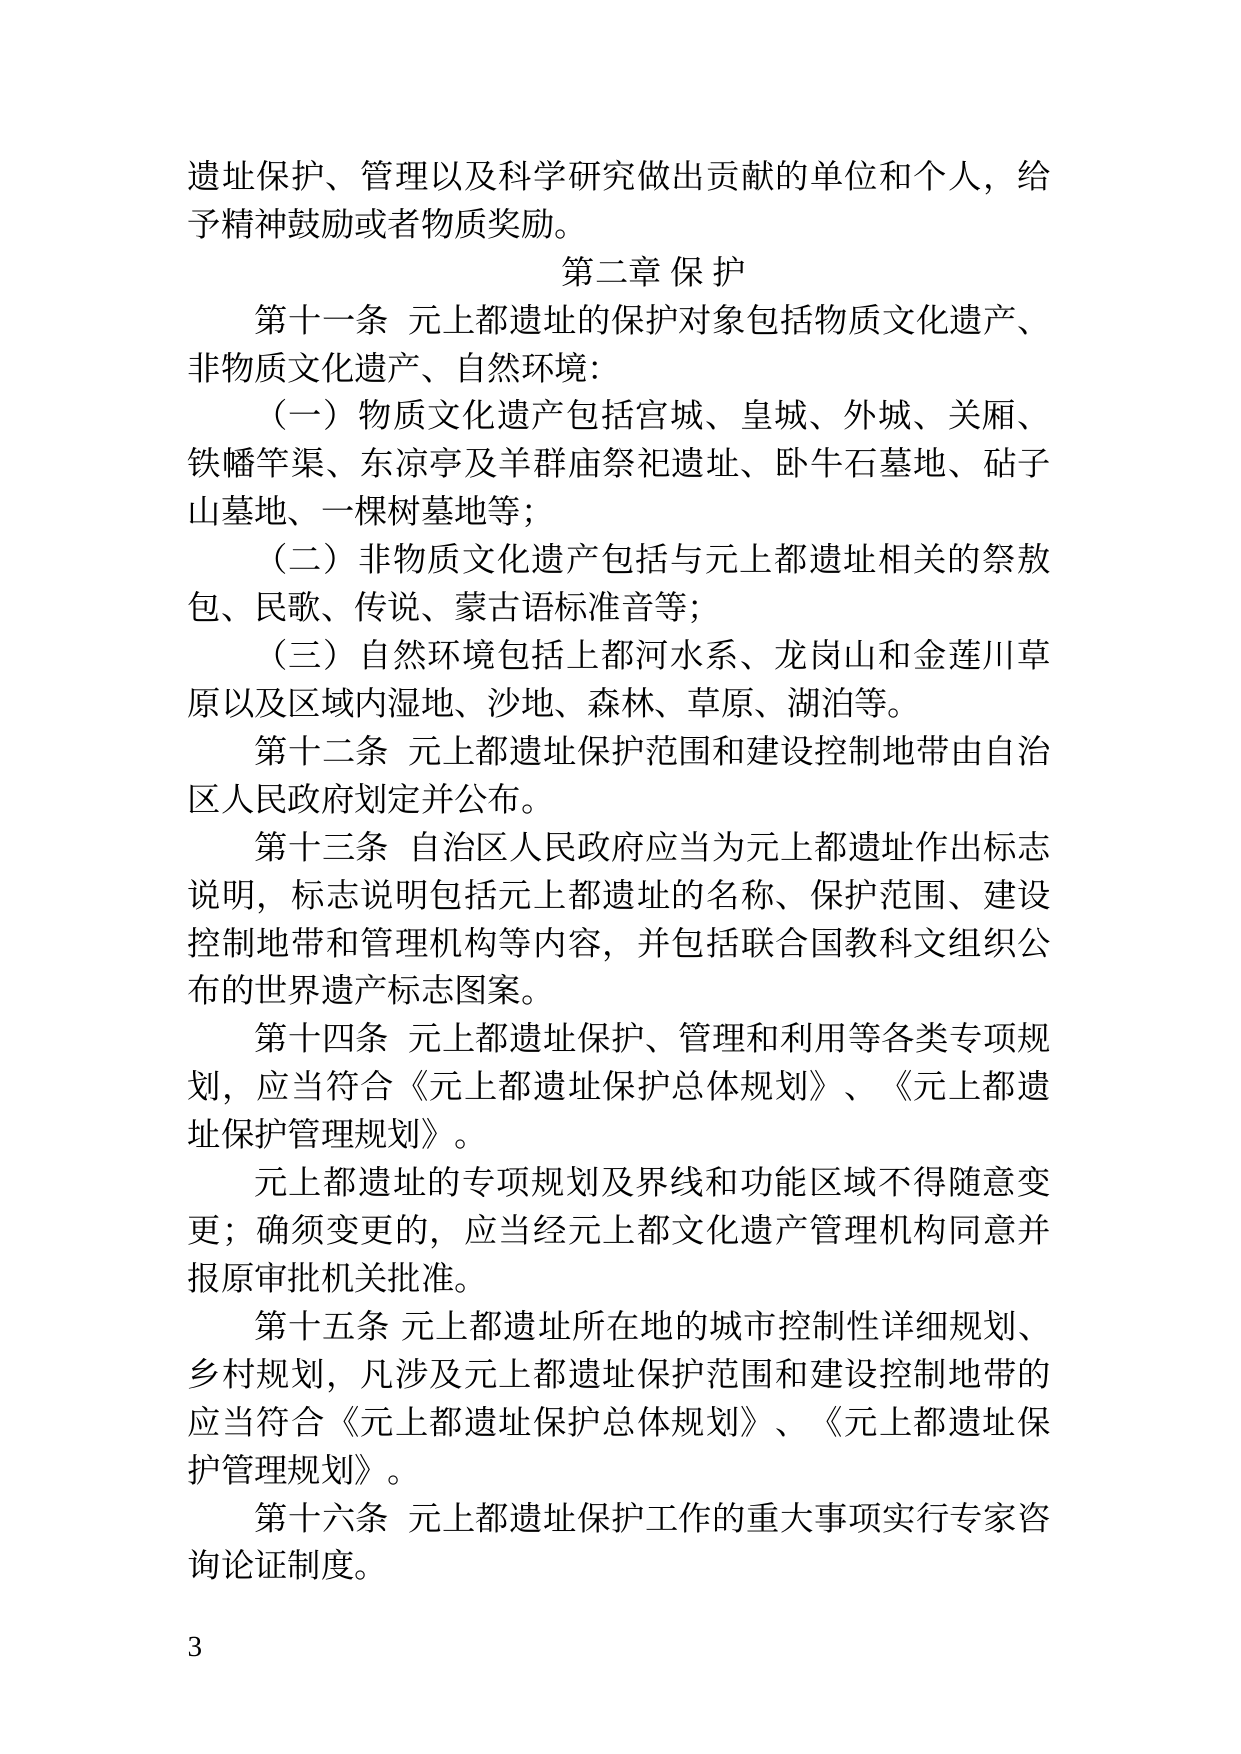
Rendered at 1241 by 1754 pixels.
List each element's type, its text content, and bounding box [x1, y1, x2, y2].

text （一）物质文化遗产包括宫城、皇城、外城、关厢、铁幡竿渠、东凉亭及羊群庙祭祀遗址、卧牛石墓地、砧子山墓地、一棵树墓地等； [187, 389, 1053, 533]
text （二）非物质文化遗产包括与元上都遗址相关的祭敖包、民歌、传说、蒙古语标准音等； [187, 533, 1053, 629]
text 第十一条 元上都遗址的保护对象包括物质文化遗产、非物质文化遗产、自然环境： [187, 294, 1053, 389]
text 元上都遗址的专项规划及界线和功能区域不得随意变更；确须变更的，应当经元上都文化遗产管理机构同意并报原审批机关批准。 [187, 1156, 1053, 1300]
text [187, 150, 1053, 246]
text 第十四条 元上都遗址保护、管理和利用等各类专项规划，应当符合《元上都遗址保护总体规划》、《元上都遗址保护管理规划》。 [187, 1012, 1053, 1156]
text 第二章 保 护 [187, 246, 1053, 294]
text 第十五条 元上都遗址所在地的城市控制性详细规划、乡村规划，凡涉及元上都遗址保护范围和建设控制地带的，应当符合《元上都遗址保护总体规划》、《元上都遗址保护管理规划》。 [187, 1300, 1053, 1492]
text 第十六条 元上都遗址保护工作的重大事项实行专家咨询论证制度。 [187, 1492, 1053, 1587]
text 第十三条 自治区人民政府应当为元上都遗址作出标志说明，标志说明包括元上都遗址的名称、保护范围、建设控制地带和管理机构等内容，并包括联合国教科文组织公布的世界遗产标志图案。 [187, 821, 1053, 1012]
text （三）自然环境包括上都河水系、龙岗山和金莲川草原以及区域内湿地、沙地、森林、草原、湖泊等。 [187, 629, 1053, 725]
text 第十二条 元上都遗址保护范围和建设控制地带由自治区人民政府划定并公布。 [187, 725, 1053, 821]
